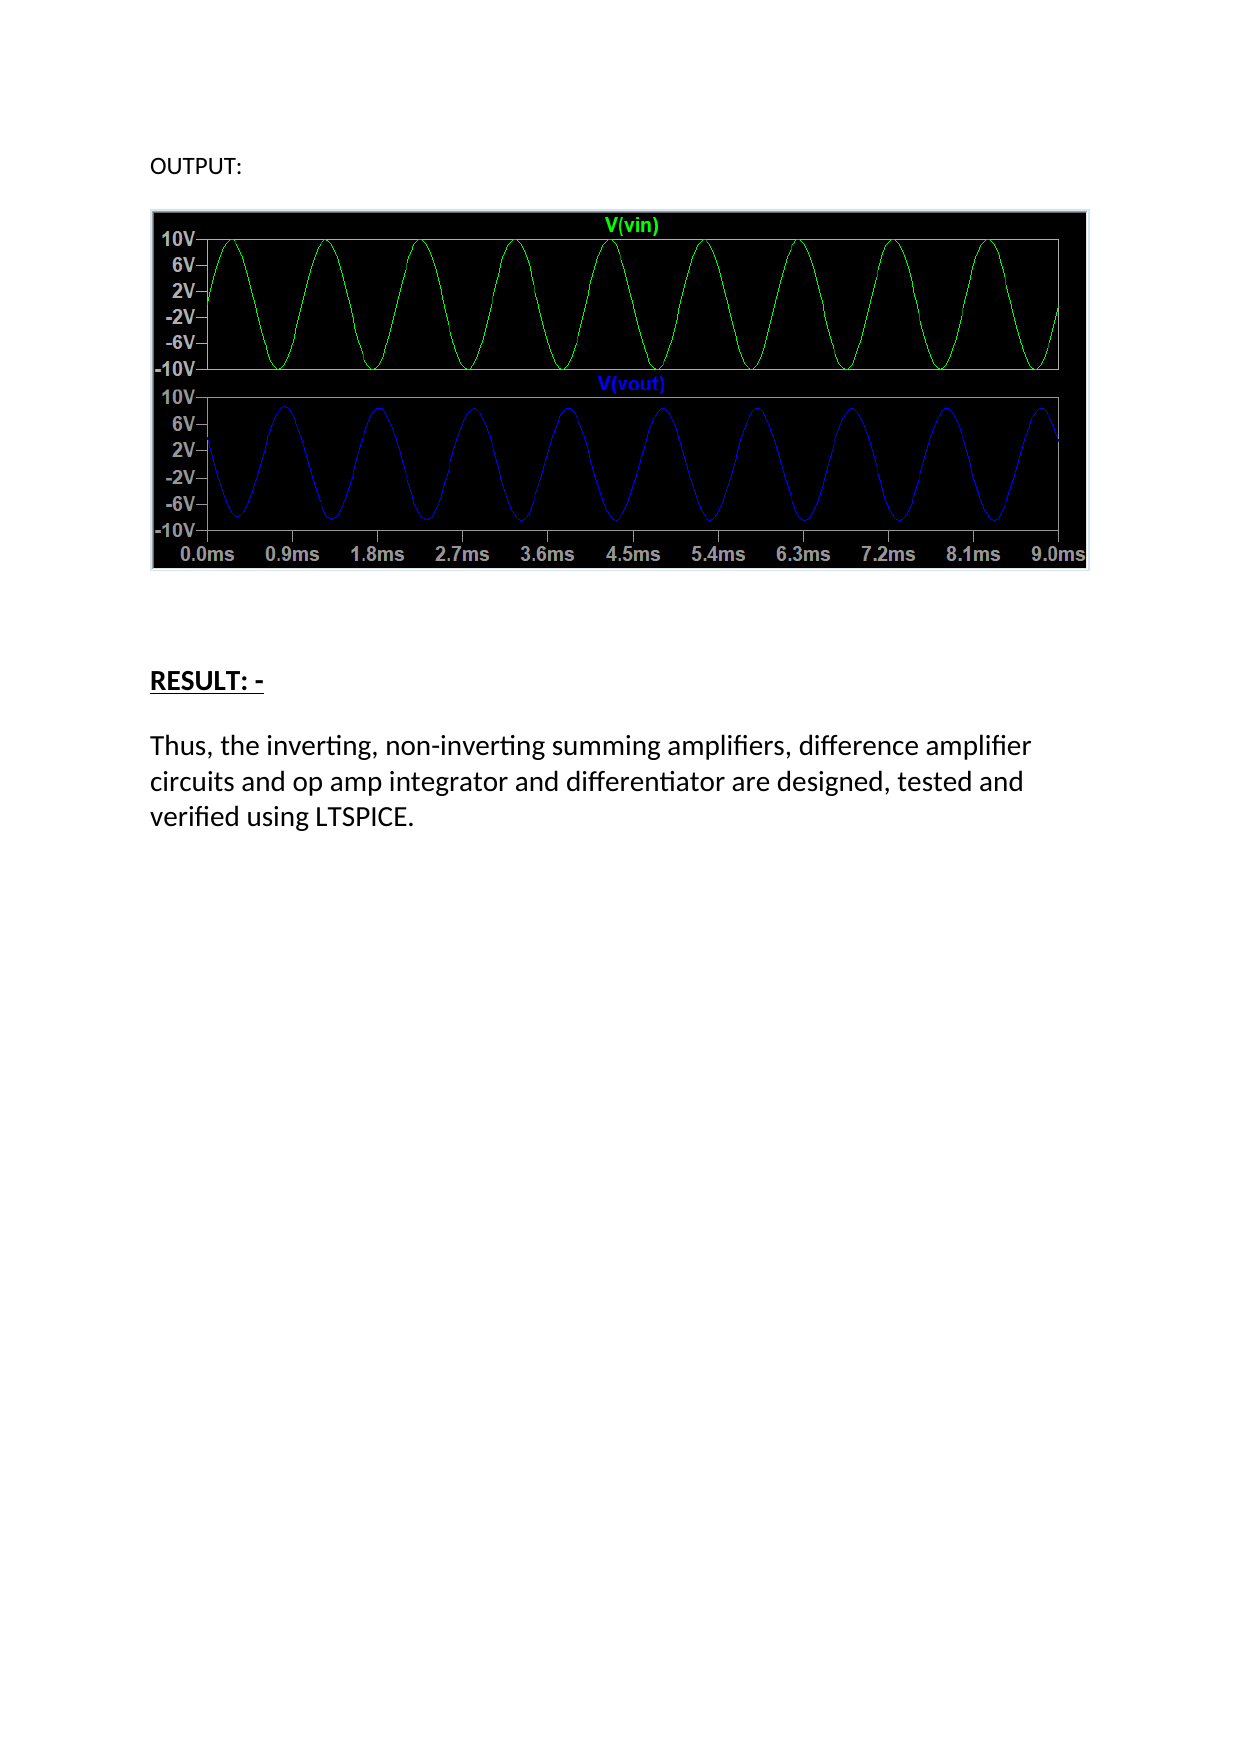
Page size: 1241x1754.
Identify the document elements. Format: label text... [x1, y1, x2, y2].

text RESULT: - [150, 662, 1090, 698]
picture [150, 209, 1091, 571]
text Thus, the inverting, non-inverting summing amplifiers, difference amplifier circuits and op amp integrator and differentiator are designed, tested and verified using LTSPICE. [150, 727, 1090, 834]
text OUTPUT: [150, 150, 1090, 181]
